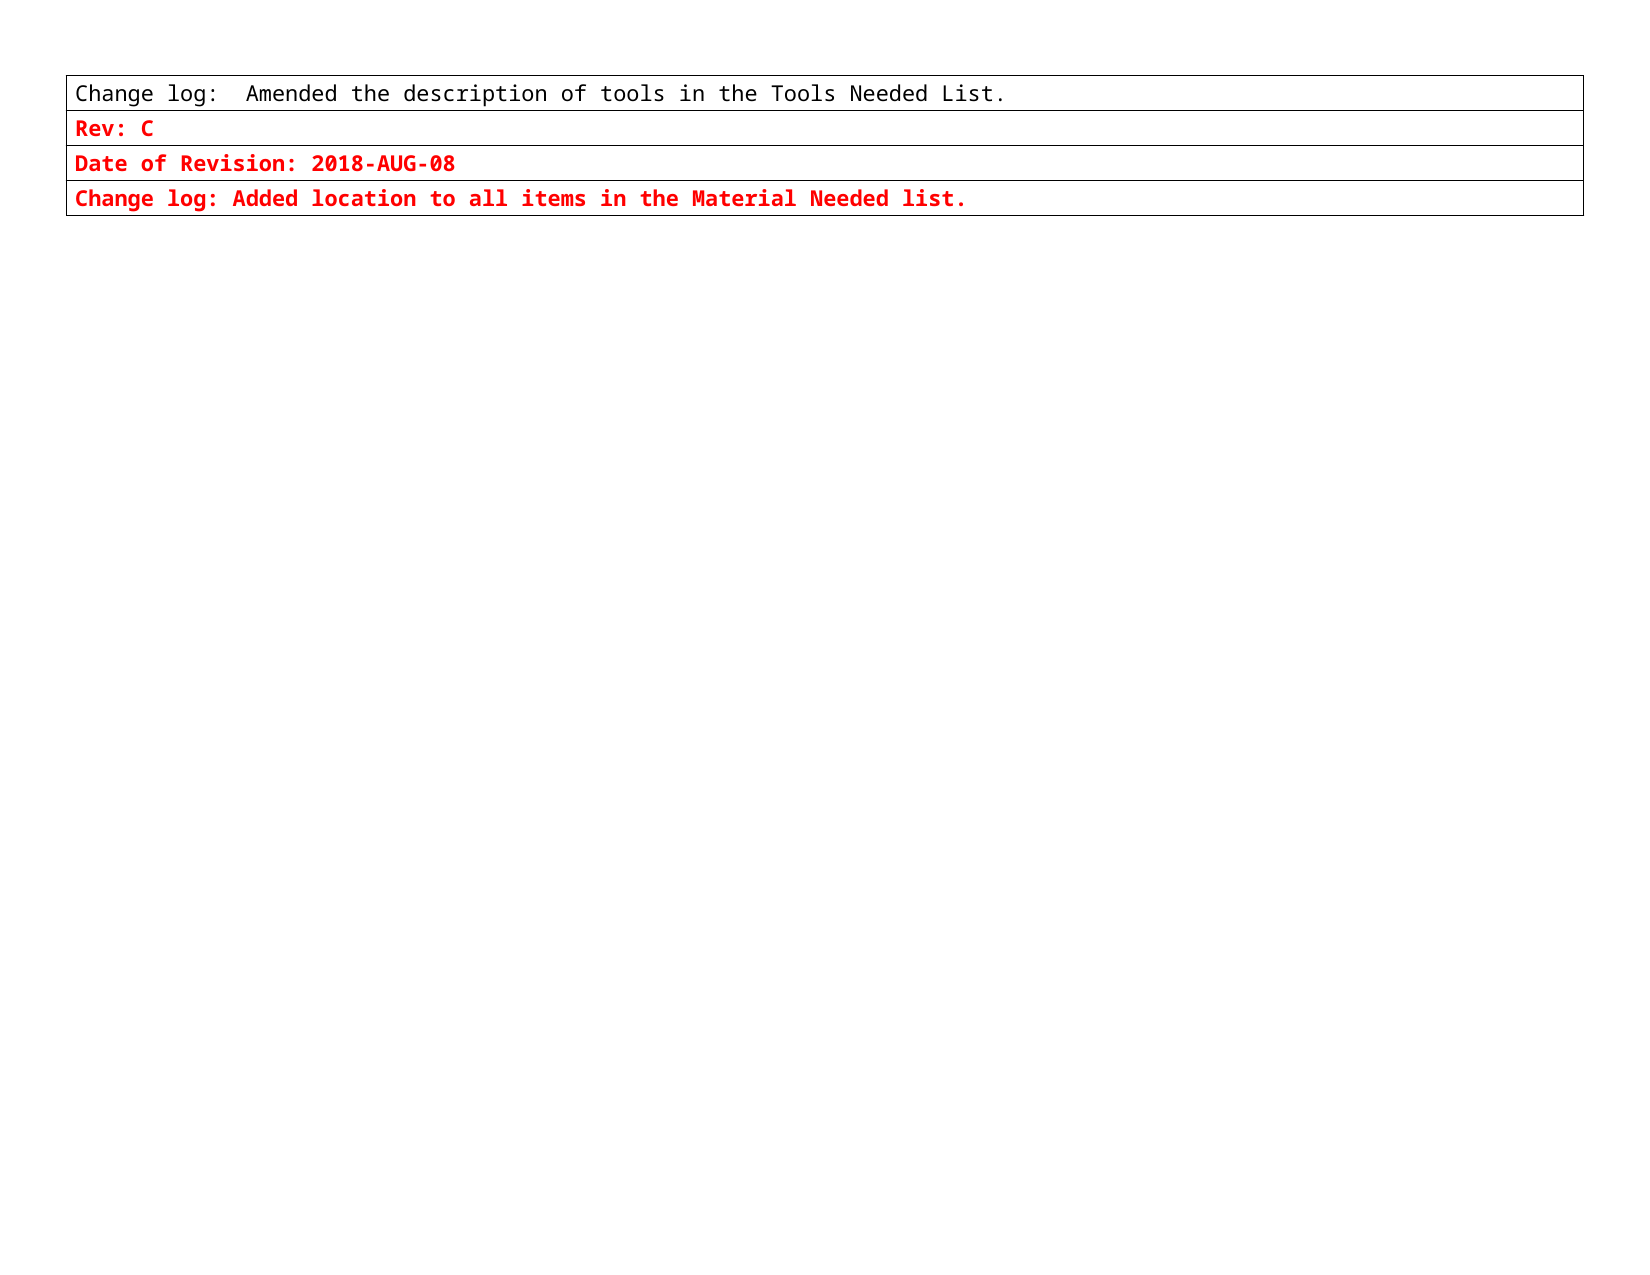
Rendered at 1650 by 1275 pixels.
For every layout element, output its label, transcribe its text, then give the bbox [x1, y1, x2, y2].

text Rev: C [67, 111, 1583, 145]
text Change log: Amended the description of tools in the Tools Needed List. [67, 76, 1583, 110]
text Change log: Added location to all items in the Material Needed list. [67, 181, 1583, 215]
text Date of Revision: 2018-AUG-08 [67, 146, 1583, 180]
